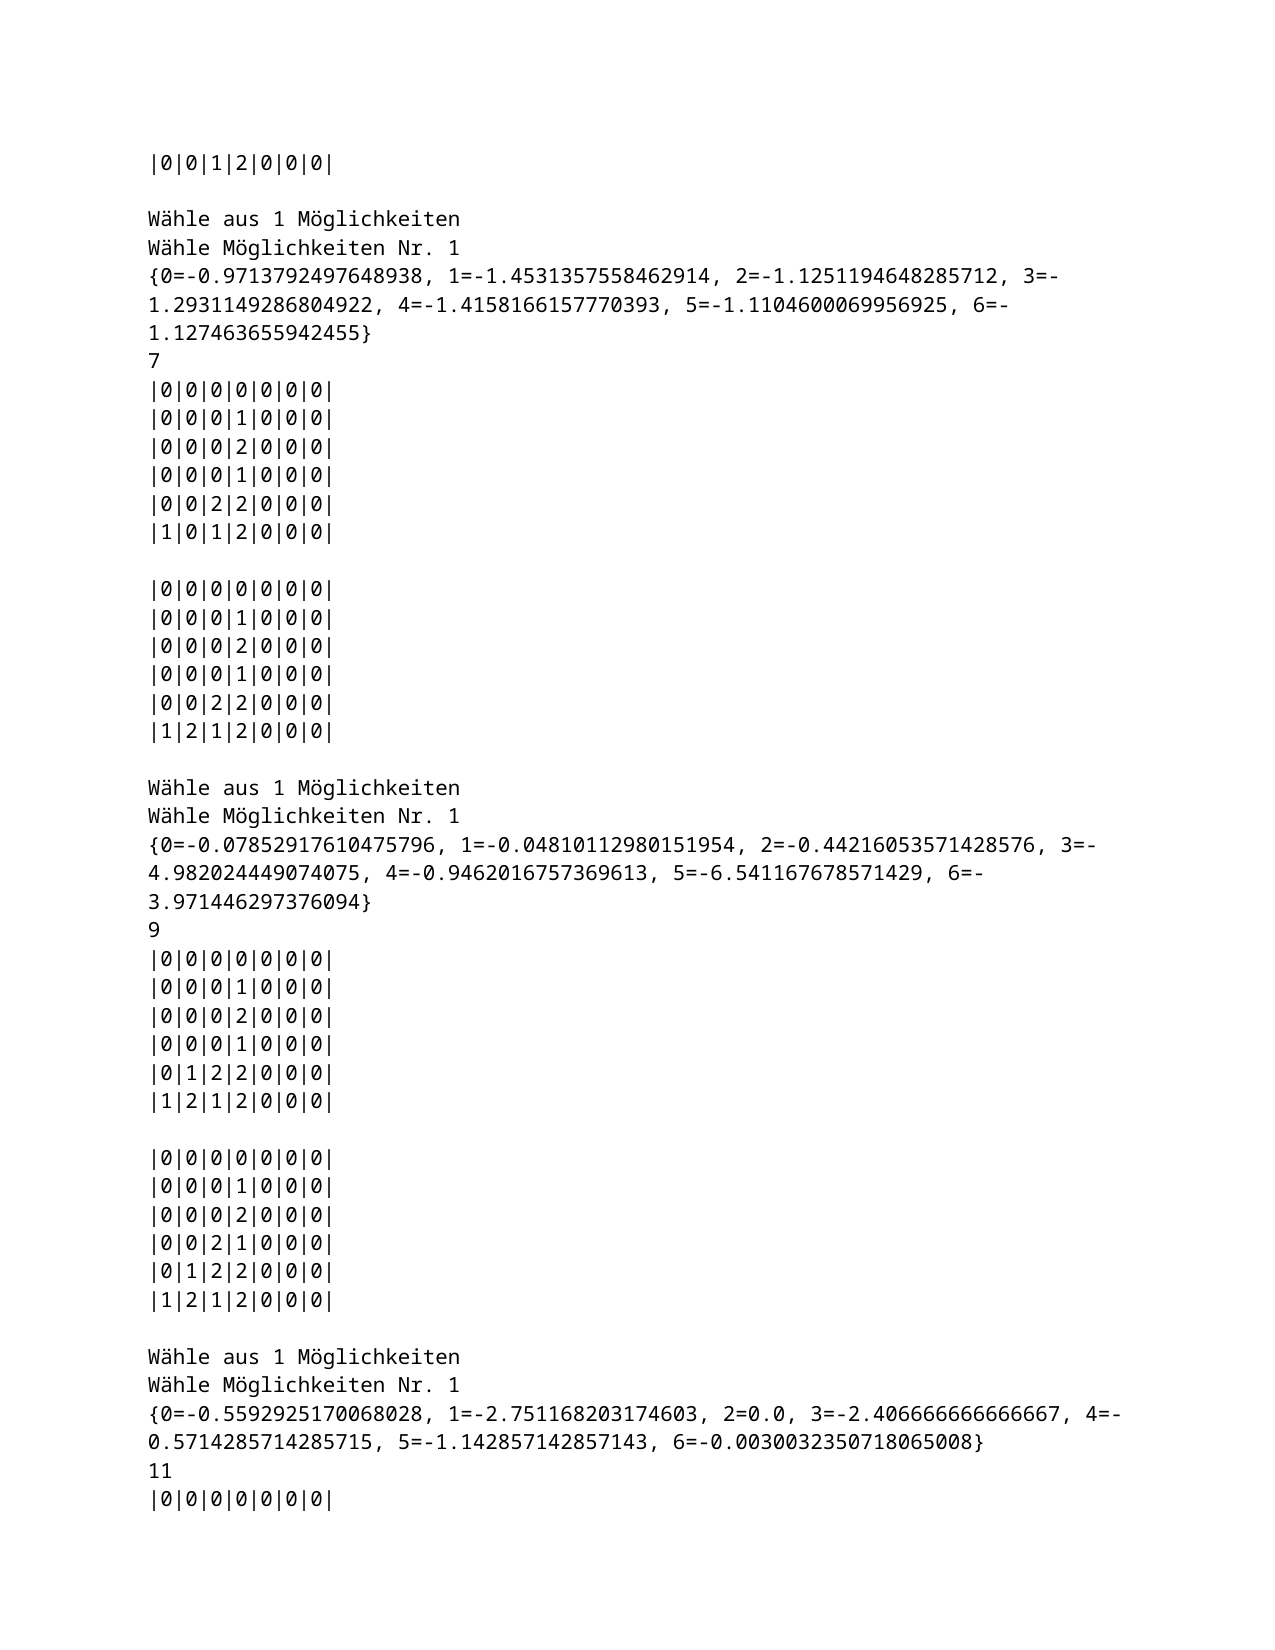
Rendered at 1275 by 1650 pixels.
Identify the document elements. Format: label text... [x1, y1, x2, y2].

text {0=-0.07852917610475796, 1=-0.04810112980151954, 2=-0.44216053571428576, 3=-4.982024449074075, 4=-0.9462016757369613, 5=-6.541167678571429, 6=-3.971446297376094} [148, 830, 1127, 915]
text |0|0|0|1|0|0|0| [148, 1029, 1127, 1058]
text Wähle Möglichkeiten Nr. 1 [148, 802, 1127, 830]
text |1|2|1|2|0|0|0| [148, 716, 1127, 745]
text {0=-0.9713792497648938, 1=-1.4531357558462914, 2=-1.1251194648285712, 3=-1.2931149286804922, 4=-1.4158166157770393, 5=-1.1104600069956925, 6=-1.127463655942455} [148, 261, 1127, 347]
text Wähle aus 1 Möglichkeiten [148, 204, 1127, 233]
text |1|2|1|2|0|0|0| [148, 1086, 1127, 1114]
text |0|0|0|1|0|0|0| [148, 659, 1127, 688]
text |0|0|2|2|0|0|0| [148, 688, 1127, 716]
text |0|0|0|0|0|0|0| [148, 375, 1127, 403]
text {0=-0.5592925170068028, 1=-2.751168203174603, 2=0.0, 3=-2.406666666666667, 4=-0.5714285714285715, 5=-1.142857142857143, 6=-0.0030032350718065008} [148, 1399, 1127, 1456]
text Wähle Möglichkeiten Nr. 1 [148, 1370, 1127, 1399]
text |0|0|0|1|0|0|0| [148, 972, 1127, 1001]
text |0|0|2|2|0|0|0| [148, 489, 1127, 517]
text |0|0|0|0|0|0|0| [148, 944, 1127, 972]
text Wähle aus 1 Möglichkeiten [148, 773, 1127, 802]
text Wähle aus 1 Möglichkeiten [148, 1342, 1127, 1370]
text |0|0|0|2|0|0|0| [148, 1001, 1127, 1029]
text |0|0|0|1|0|0|0| [148, 403, 1127, 432]
text |0|0|0|0|0|0|0| [148, 1143, 1127, 1171]
text |0|0|0|1|0|0|0| [148, 1171, 1127, 1200]
text |1|2|1|2|0|0|0| [148, 1285, 1127, 1313]
text |0|1|2|2|0|0|0| [148, 1058, 1127, 1086]
text |0|0|0|0|0|0|0| [148, 574, 1127, 603]
text |1|0|1|2|0|0|0| [148, 517, 1127, 546]
text |0|0|2|1|0|0|0| [148, 1228, 1127, 1257]
text |0|0|0|2|0|0|0| [148, 1200, 1127, 1228]
text |0|0|0|2|0|0|0| [148, 432, 1127, 460]
text |0|1|2|2|0|0|0| [148, 1257, 1127, 1285]
text |0|0|0|0|0|0|0| [148, 1484, 1127, 1513]
text |0|0|1|2|0|0|0| [148, 148, 1127, 176]
text 11 [148, 1456, 1127, 1484]
text Wähle Möglichkeiten Nr. 1 [148, 233, 1127, 261]
text |0|0|0|1|0|0|0| [148, 460, 1127, 489]
text 7 [148, 347, 1127, 375]
text |0|0|0|2|0|0|0| [148, 631, 1127, 659]
text |0|0|0|1|0|0|0| [148, 603, 1127, 631]
text 9 [148, 915, 1127, 944]
